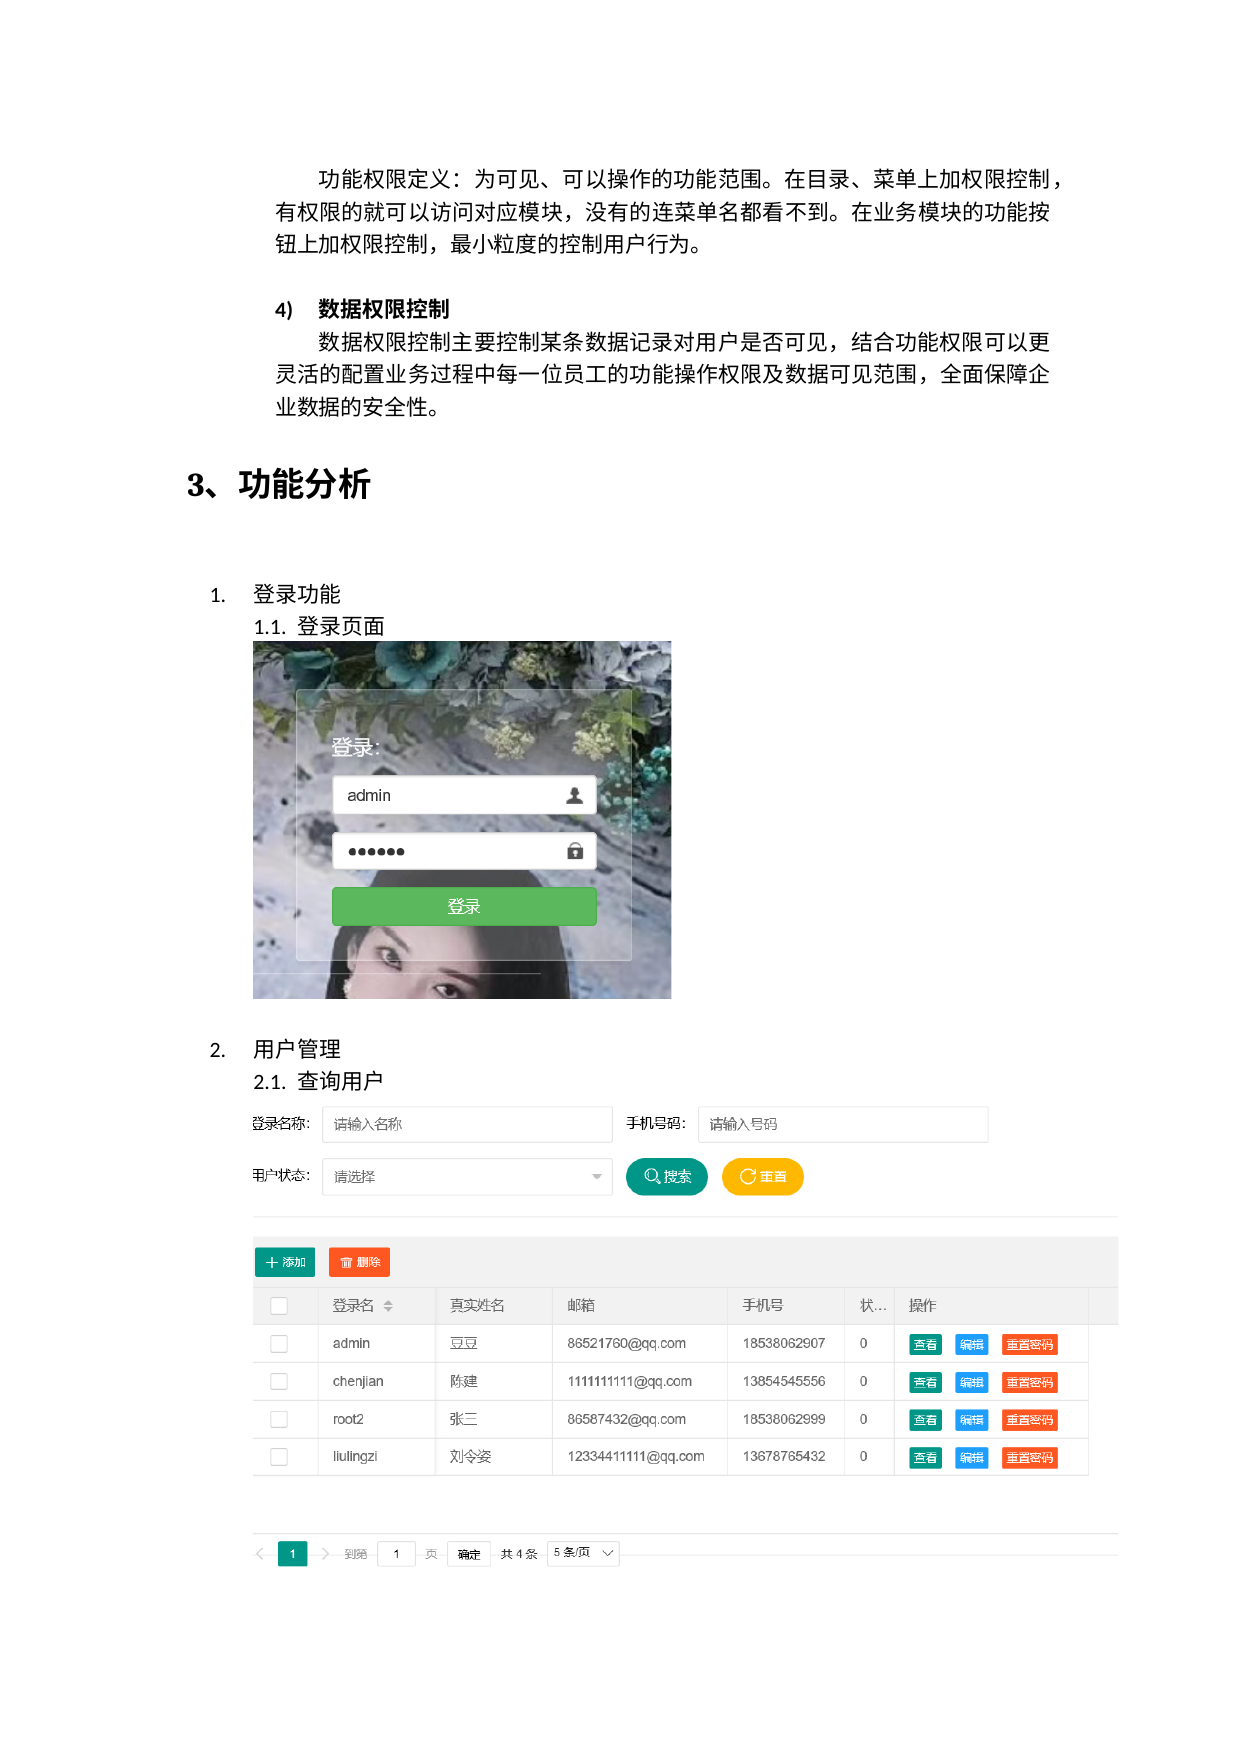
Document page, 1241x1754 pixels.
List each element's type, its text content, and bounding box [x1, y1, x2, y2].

list 功能权限定义：为可见、可以操作的功能范围。在目录、菜单上加权限控制，有权限的就可以访问对应模块，没有的连菜单名都看不到。在业务模块的功能按钮上加权限控制，最小粒度的控制用户行为。 [275, 162, 1053, 259]
picture [253, 641, 672, 999]
subtitle 3、功能分析 [187, 449, 1053, 514]
picture [253, 1096, 1119, 1580]
list 登录功能 [209, 576, 1053, 609]
list 查询用户 [253, 1064, 1053, 1096]
list 数据权限控制 [275, 292, 1053, 324]
list 数据权限控制主要控制某条数据记录对用户是否可见，结合功能权限可以更灵活的配置业务过程中每一位员工的功能操作权限及数据可见范围，全面保障企业数据的安全性。 [275, 324, 1053, 422]
list 登录页面 [253, 609, 1053, 641]
list 用户管理 [209, 1031, 1053, 1064]
